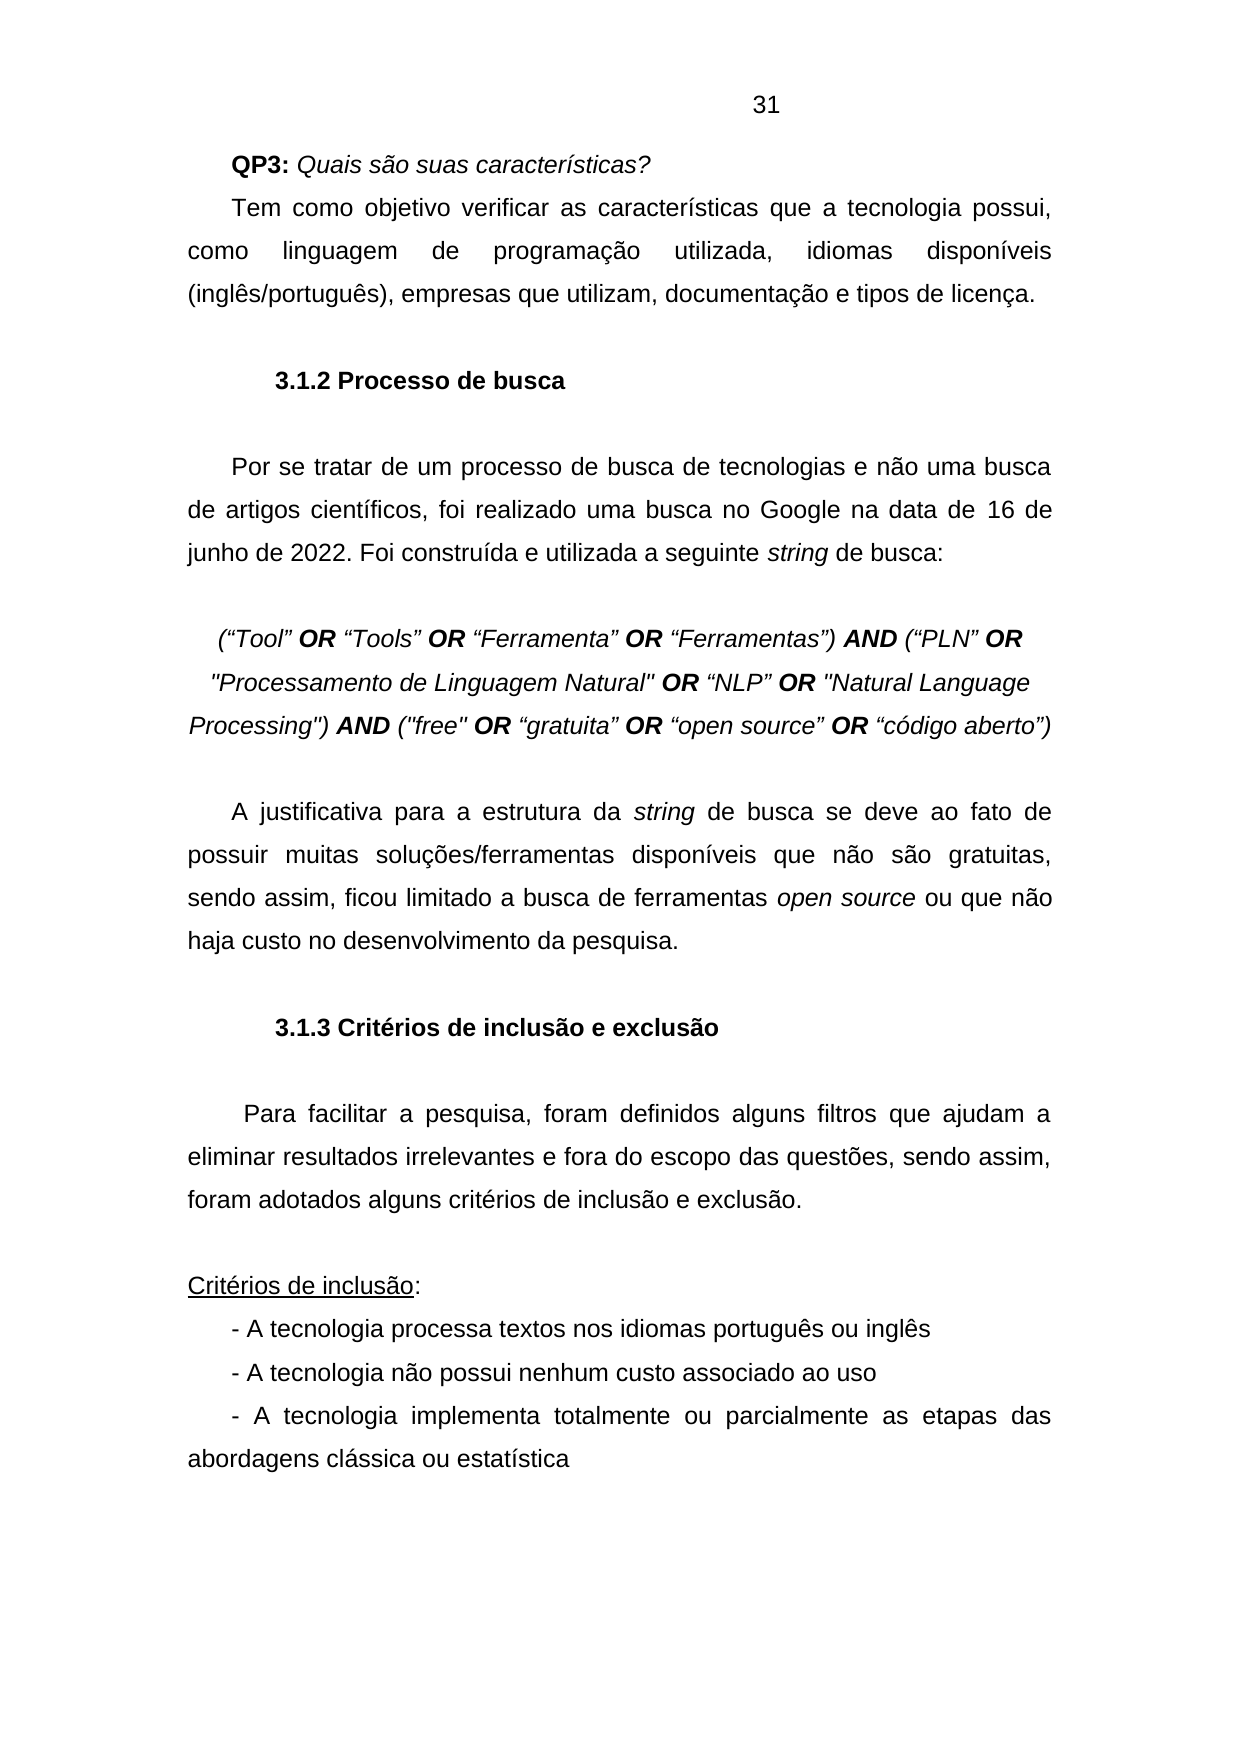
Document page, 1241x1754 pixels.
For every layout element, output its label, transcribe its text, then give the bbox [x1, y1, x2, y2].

list Por se tratar de um processo de busca de tecnologias e não uma busca de artigos científicos, foi realizado uma busca no Google na data de 16 de junho de 2022. Foi construída e utilizada a seguinte string de busca: [187, 452, 1053, 567]
list Tem como objetivo verificar as características que a tecnologia possui, como linguagem de programação utilizada, idiomas disponíveis (inglês/português), empresas que utilizam, documentação e tipos de licença. [187, 193, 1053, 308]
list (“Tool” OR “Tools” OR “Ferramenta” OR “Ferramentas”) AND (“PLN” OR "Processamento de Linguagem Natural" OR “NLP” OR "Natural Language Processing") AND ("free" OR “gratuita” OR “open source” OR “código aberto”) [187, 624, 1053, 739]
list - A tecnologia implementa totalmente ou parcialmente as etapas das abordagens clássica ou estatística [187, 1401, 1053, 1472]
list 3.1.2 Processo de busca [187, 366, 1053, 394]
list 3.1.3 Critérios de inclusão e exclusão [187, 1012, 1053, 1041]
list QP3: Quais são suas características? [187, 150, 1053, 179]
list Para facilitar a pesquisa, foram definidos alguns filtros que ajudam a eliminar resultados irrelevantes e fora do escopo das questões, sendo assim, foram adotados alguns critérios de inclusão e exclusão. [187, 1099, 1053, 1214]
list - A tecnologia processa textos nos idiomas português ou inglês [187, 1314, 1053, 1343]
list A justificativa para a estrutura da string de busca se deve ao fato de possuir muitas soluções/ferramentas disponíveis que não são gratuitas, sendo assim, ficou limitado a busca de ferramentas open source ou que não haja custo no desenvolvimento da pesquisa. [187, 797, 1053, 955]
list Critérios de inclusão: [187, 1271, 1053, 1300]
list - A tecnologia não possui nenhum custo associado ao uso [187, 1357, 1053, 1386]
